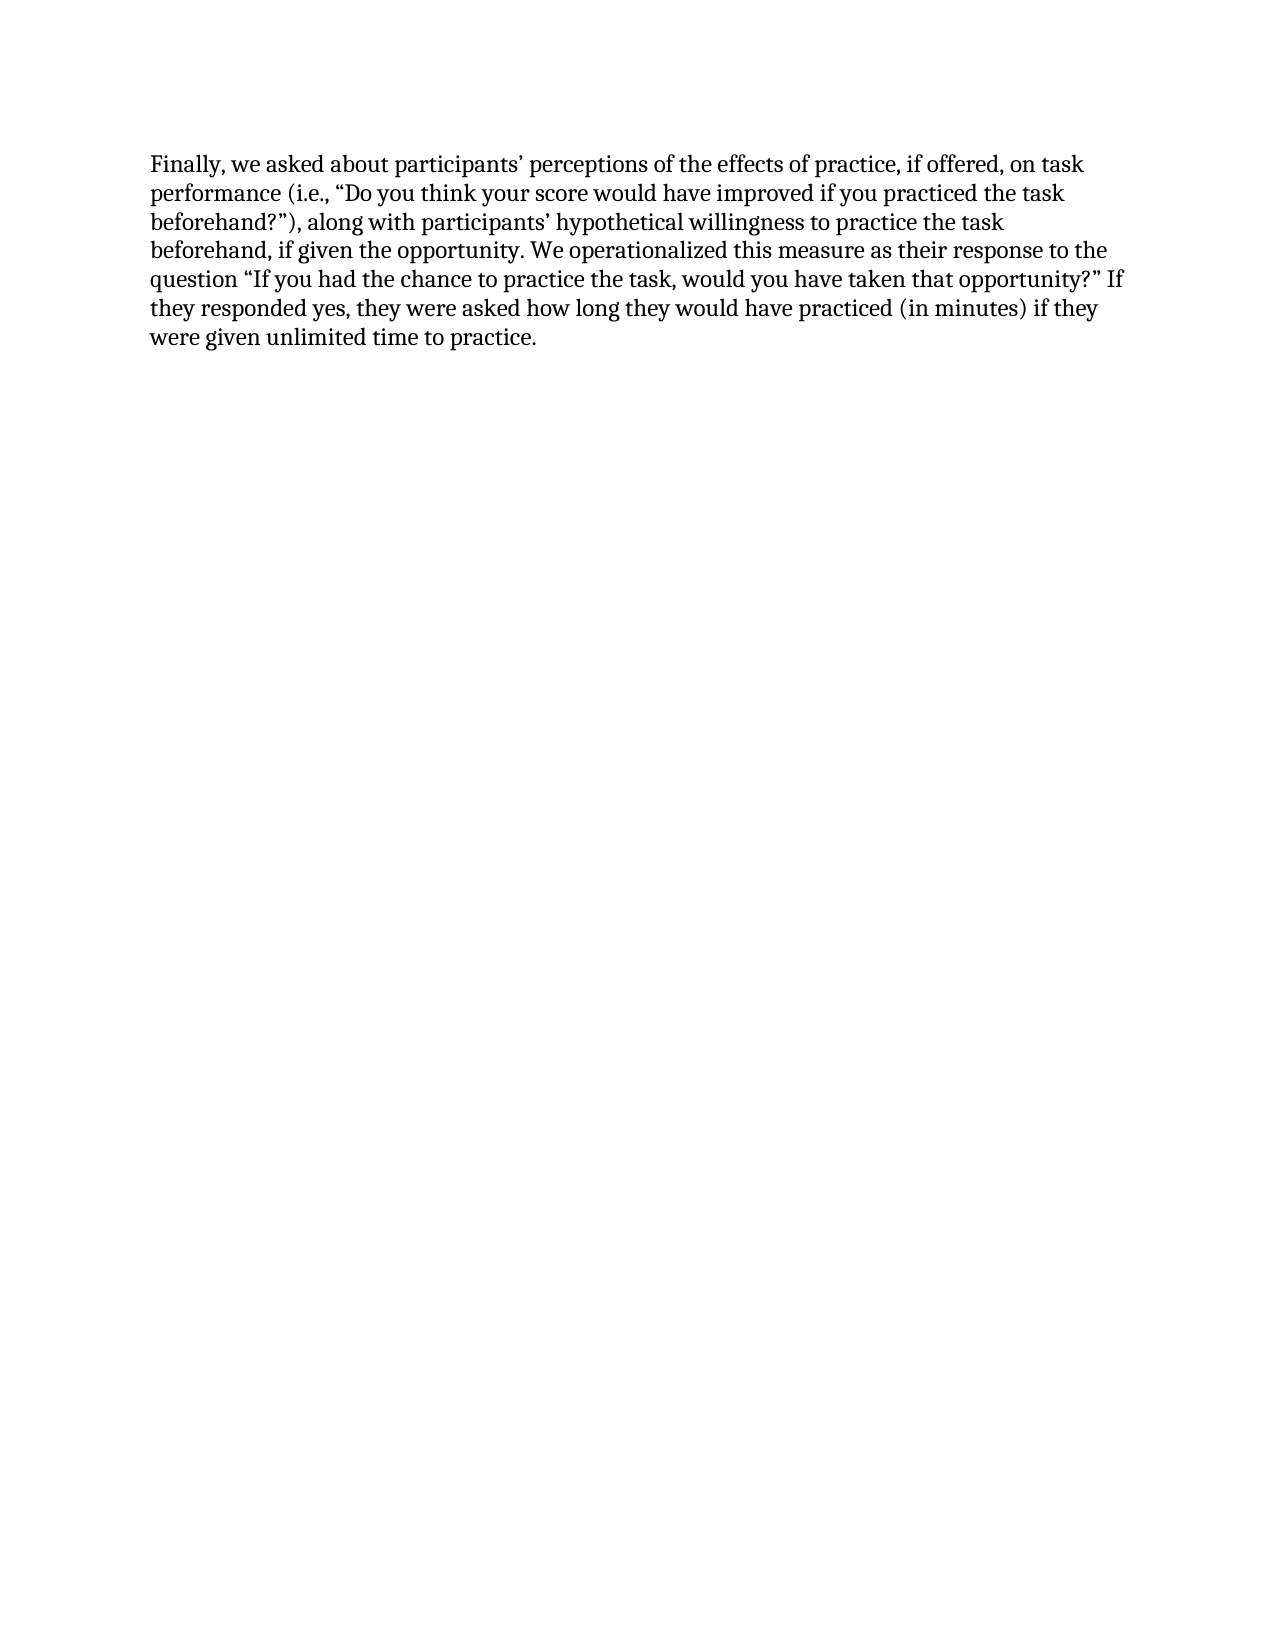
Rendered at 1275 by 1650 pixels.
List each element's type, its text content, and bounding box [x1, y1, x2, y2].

text Finally, we asked about participants’ perceptions of the effects of practice, if offered, on task performance (i.e., “Do you think your score would have improved if you practiced the task beforehand?”), along with participants’ hypothetical willingness to practice the task beforehand, if given the opportunity. We operationalized this measure as their response to the question “If you had the chance to practice the task, would you have taken that opportunity?” If they responded yes, they were asked how long they would have practiced (in minutes) if they were given unlimited time to practice. [150, 150, 1125, 351]
